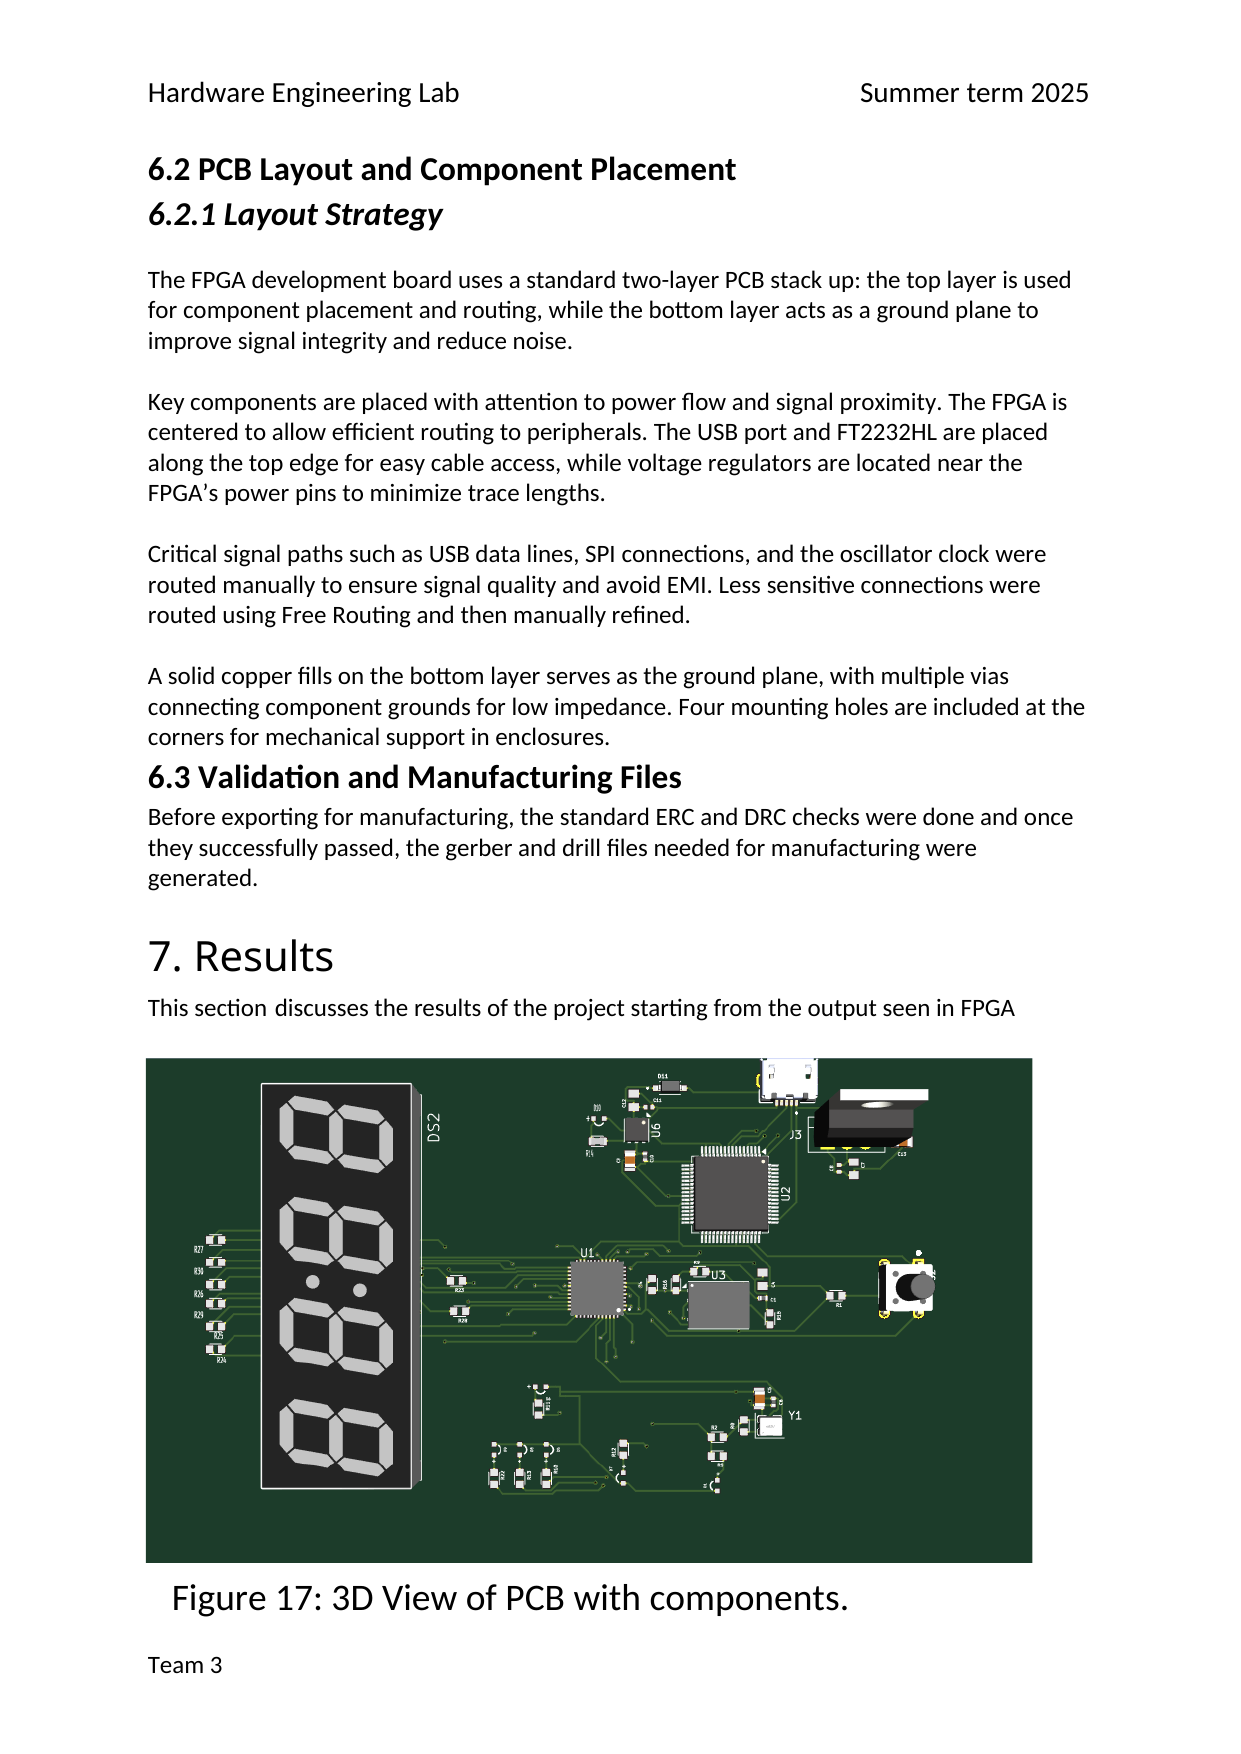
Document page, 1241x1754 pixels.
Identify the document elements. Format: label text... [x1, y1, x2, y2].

subtitle Before exporting for manufacturing, the standard ERC and DRC checks were done and once they successfully passed, the gerber and drill files needed for manufacturing were generated. [148, 801, 1093, 927]
text The FPGA development board uses a standard two-layer PCB stack up: the top layer is used for component placement and routing, while the bottom layer acts as a ground plane to improve signal integrity and reduce noise. [148, 264, 1093, 355]
subtitle 6.2.1 Layout Strategy [148, 192, 1093, 233]
subtitle 6.2 PCB Layout and Component Placement [148, 148, 1093, 188]
picture [144, 1058, 1032, 1562]
text Critical signal paths such as USB data lines, SPI connections, and the oscillator clock were routed manually to ensure signal quality and avoid EMI. Less sensitive connections were routed using Free Routing and then manually refined. [148, 538, 1093, 630]
text 7. Results This section discusses the results of the project starting from the output seen in FPGA board’s seven segment display to the PCB layout designed. The FPGA was able to show output as expected in all instruction cases. However, there was one issue when trying to store data into the same address from which data is already loaded from. For example, loading 5 from address 0b05 and storing a data into address 0b05 after some computation such as Addition or Subtraction resulted in all anodes and cathodes in display to be low which resulted in them being illuminated. This means reading from and writing to the same address even in different clock cycles wasn’t sustainable. However, testbench verification showed that the digital design was correct. This is likely a storage error or a clock synchronization error. One workaround that was thought of but could not implemented due to limited semester time was to use the physical ROM of the FPGA to store the data. Figure 17 shows the PCB Layout in 3D View along with the components. As can be seen all routing rules were maintained. [148, 927, 1093, 1024]
text Key components are placed with attention to power flow and signal proximity. The FPGA is centered to allow efficient routing to peripherals. The USB port and FT2232HL are placed along the top edge for easy cable access, while voltage regulators are located near the FPGA’s power pins to minimize trace lengths. [148, 386, 1093, 508]
subtitle 6.3 Validation and Manufacturing Files [148, 756, 1093, 797]
text A solid copper fills on the bottom layer serves as the ground plane, with multiple vias connecting component grounds for low impedance. Four mounting holes are included at the corners for mechanical support in enclosures. [148, 661, 1093, 752]
